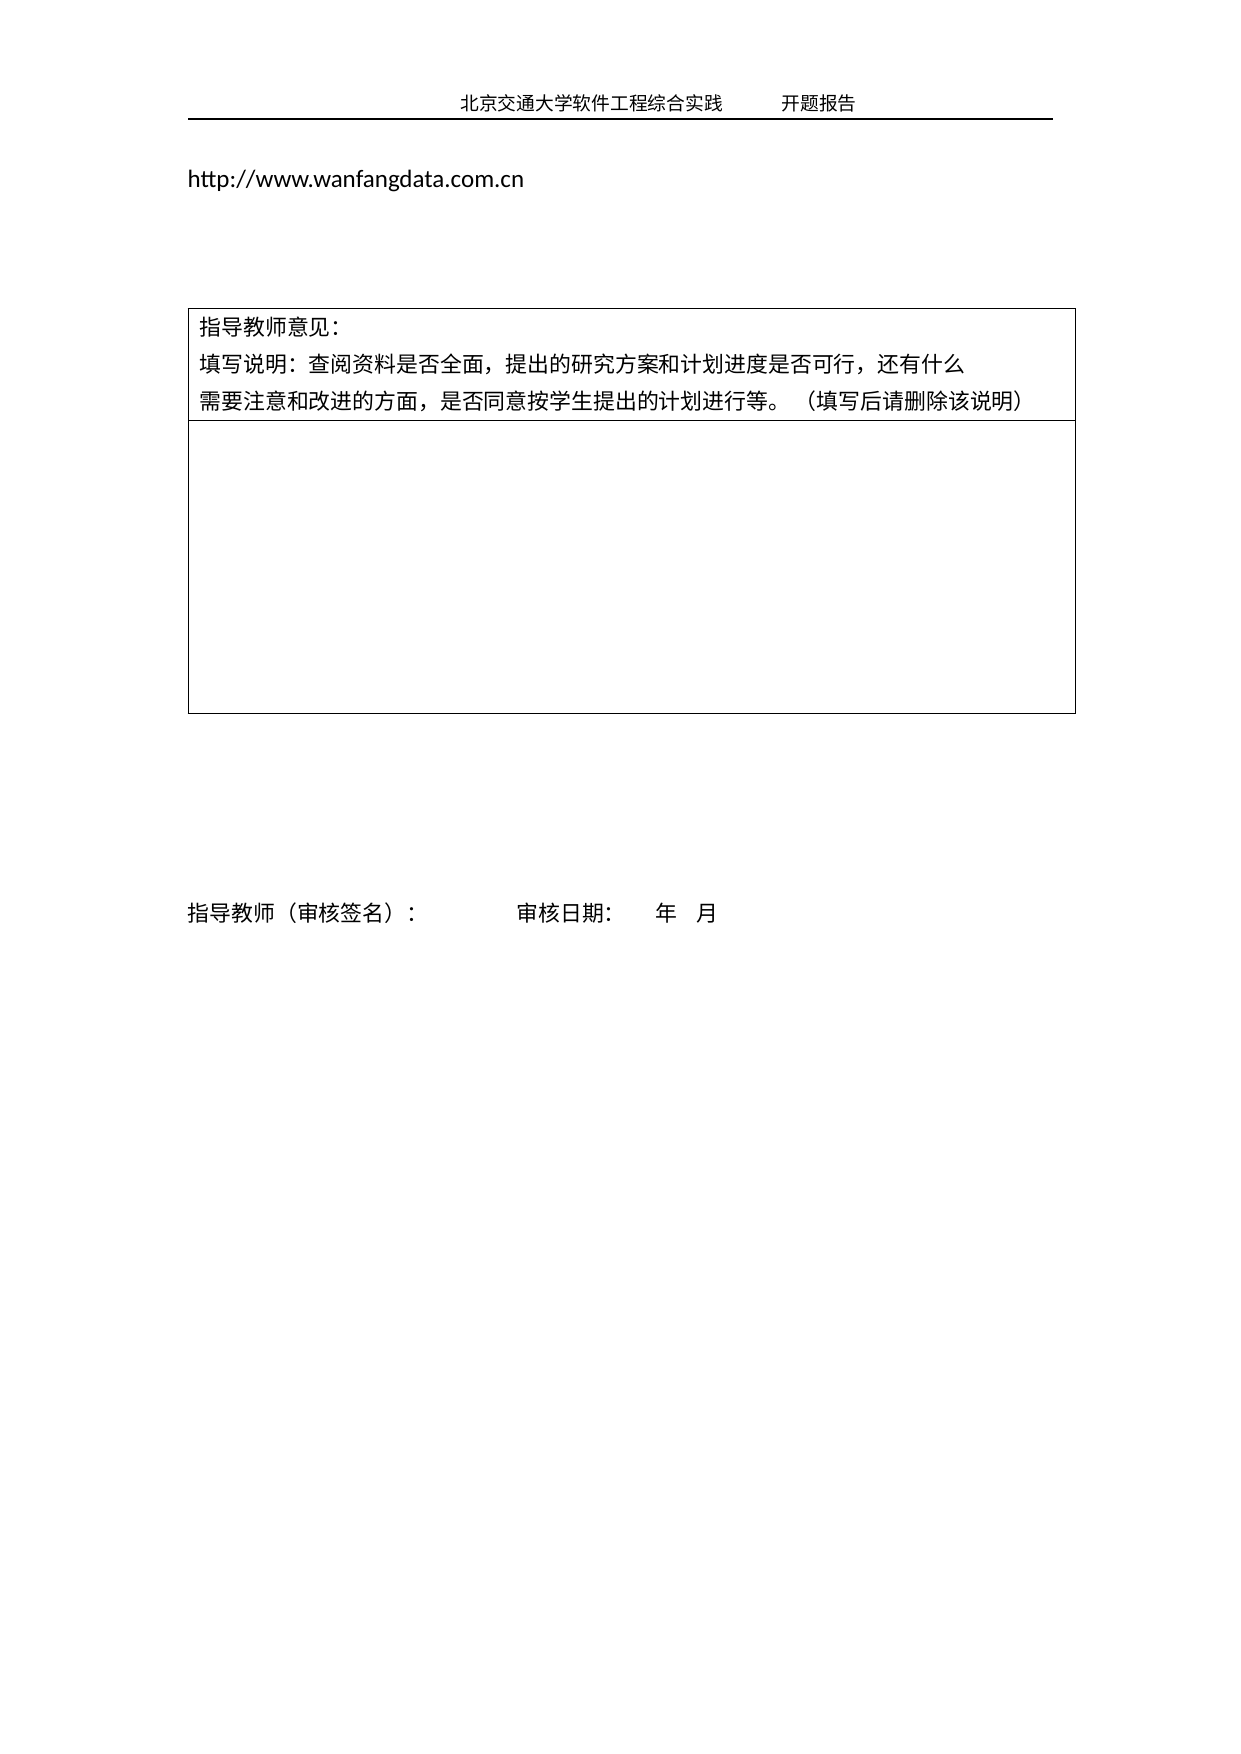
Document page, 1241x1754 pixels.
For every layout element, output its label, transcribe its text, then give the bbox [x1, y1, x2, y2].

text http://www.wanfangdata.com.cn [187, 162, 1053, 194]
table_cell [189, 421, 1075, 712]
text 指导教师（审核签名）： 审核日期： 年 月 [187, 896, 1053, 928]
table_header 指导教师意见： 填写说明：查阅资料是否全面，提出的研究方案和计划进度是否可行，还有什么 需要注意和改进的方面，是否同意按学生提出的计划进行等。 （填写后请删除该说明） [189, 309, 1075, 420]
